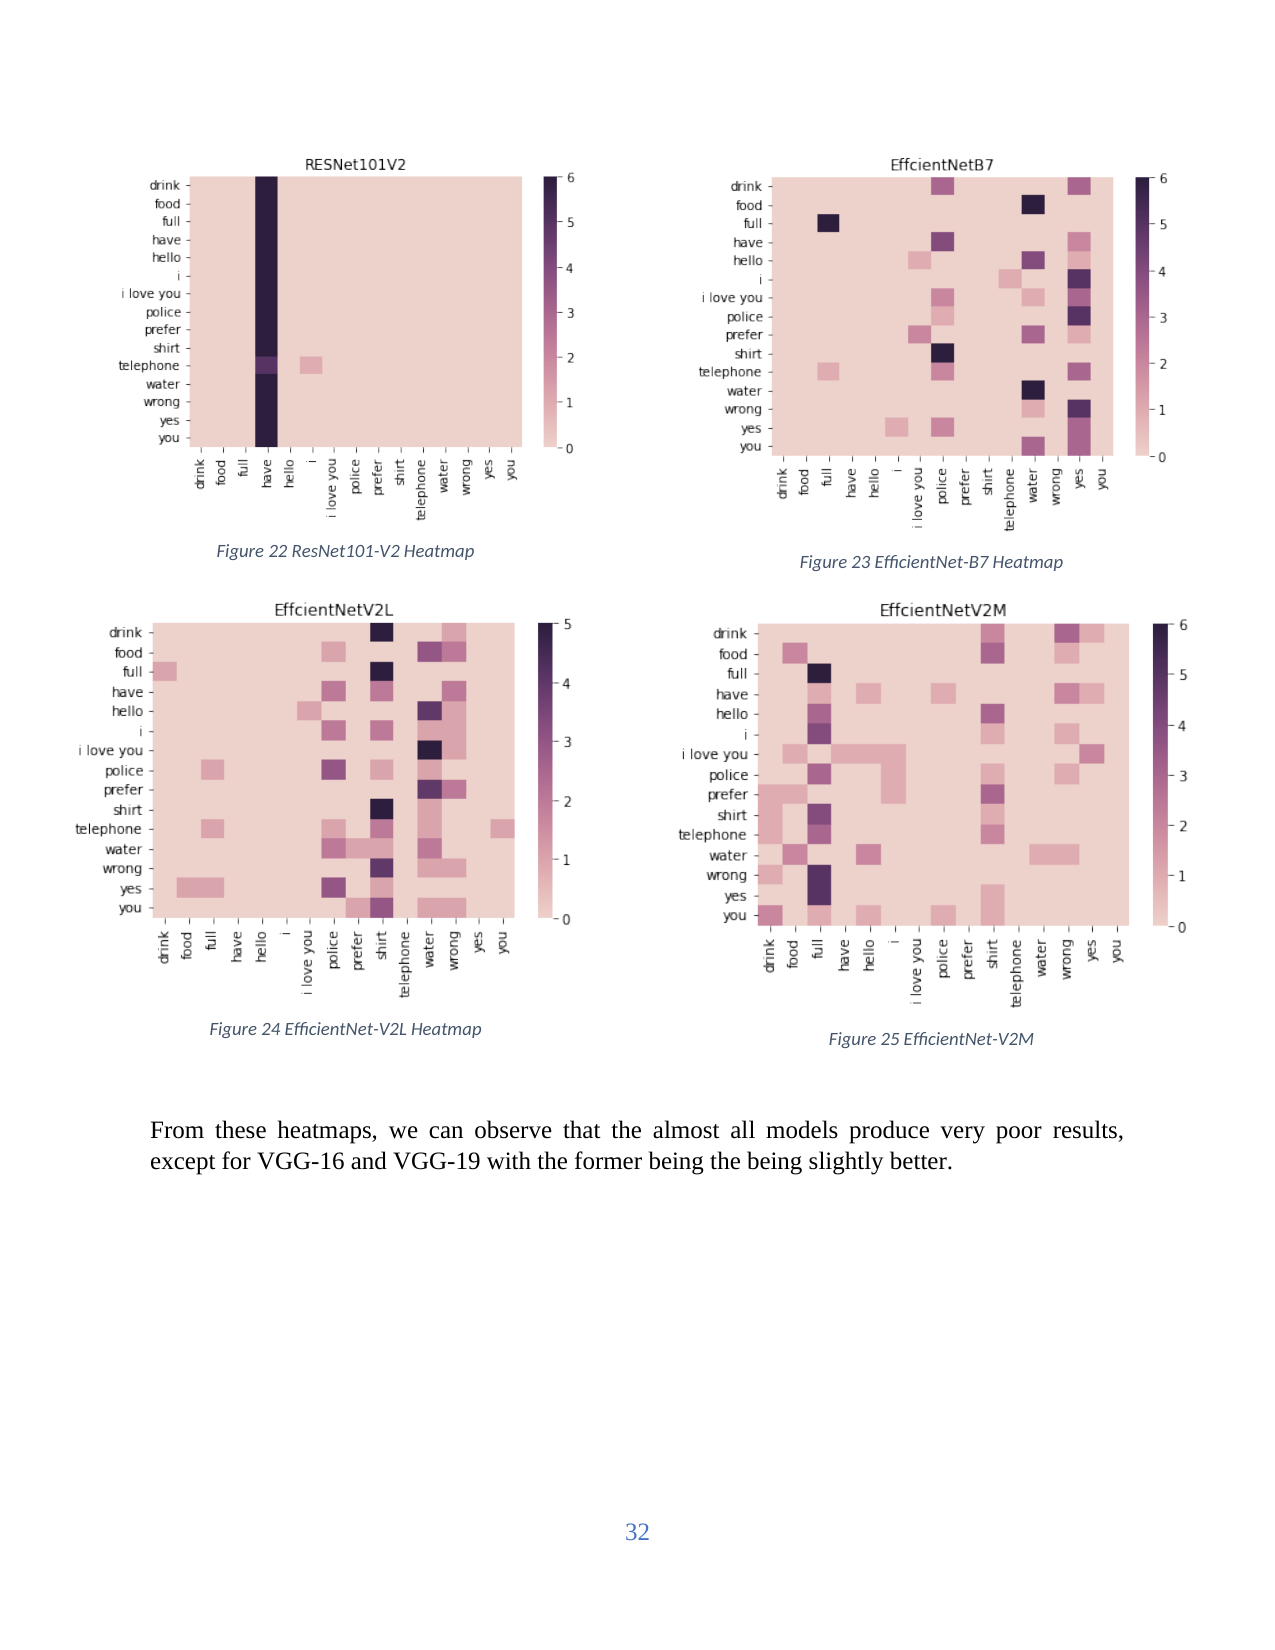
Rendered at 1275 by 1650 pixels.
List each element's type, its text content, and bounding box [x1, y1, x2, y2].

table_cell Figure 24 EfficientNet-V2L Heatmap [56, 594, 637, 1071]
table_cell Figure 25 EfficientNet-V2M [637, 594, 1228, 1071]
table_cell Figure 22 ResNet101-V2 Heatmap [56, 150, 637, 594]
text From these heatmaps, we can observe that the almost all models produce very poor results, except for VGG-16 and VGG-19 with the former being the being slightly better. [150, 1115, 1125, 1174]
picture [669, 593, 1196, 1015]
table_cell Figure 23 EfficientNet-B7 Heatmap [637, 150, 1228, 594]
picture [111, 150, 582, 527]
picture [690, 150, 1175, 538]
picture [67, 593, 580, 1005]
